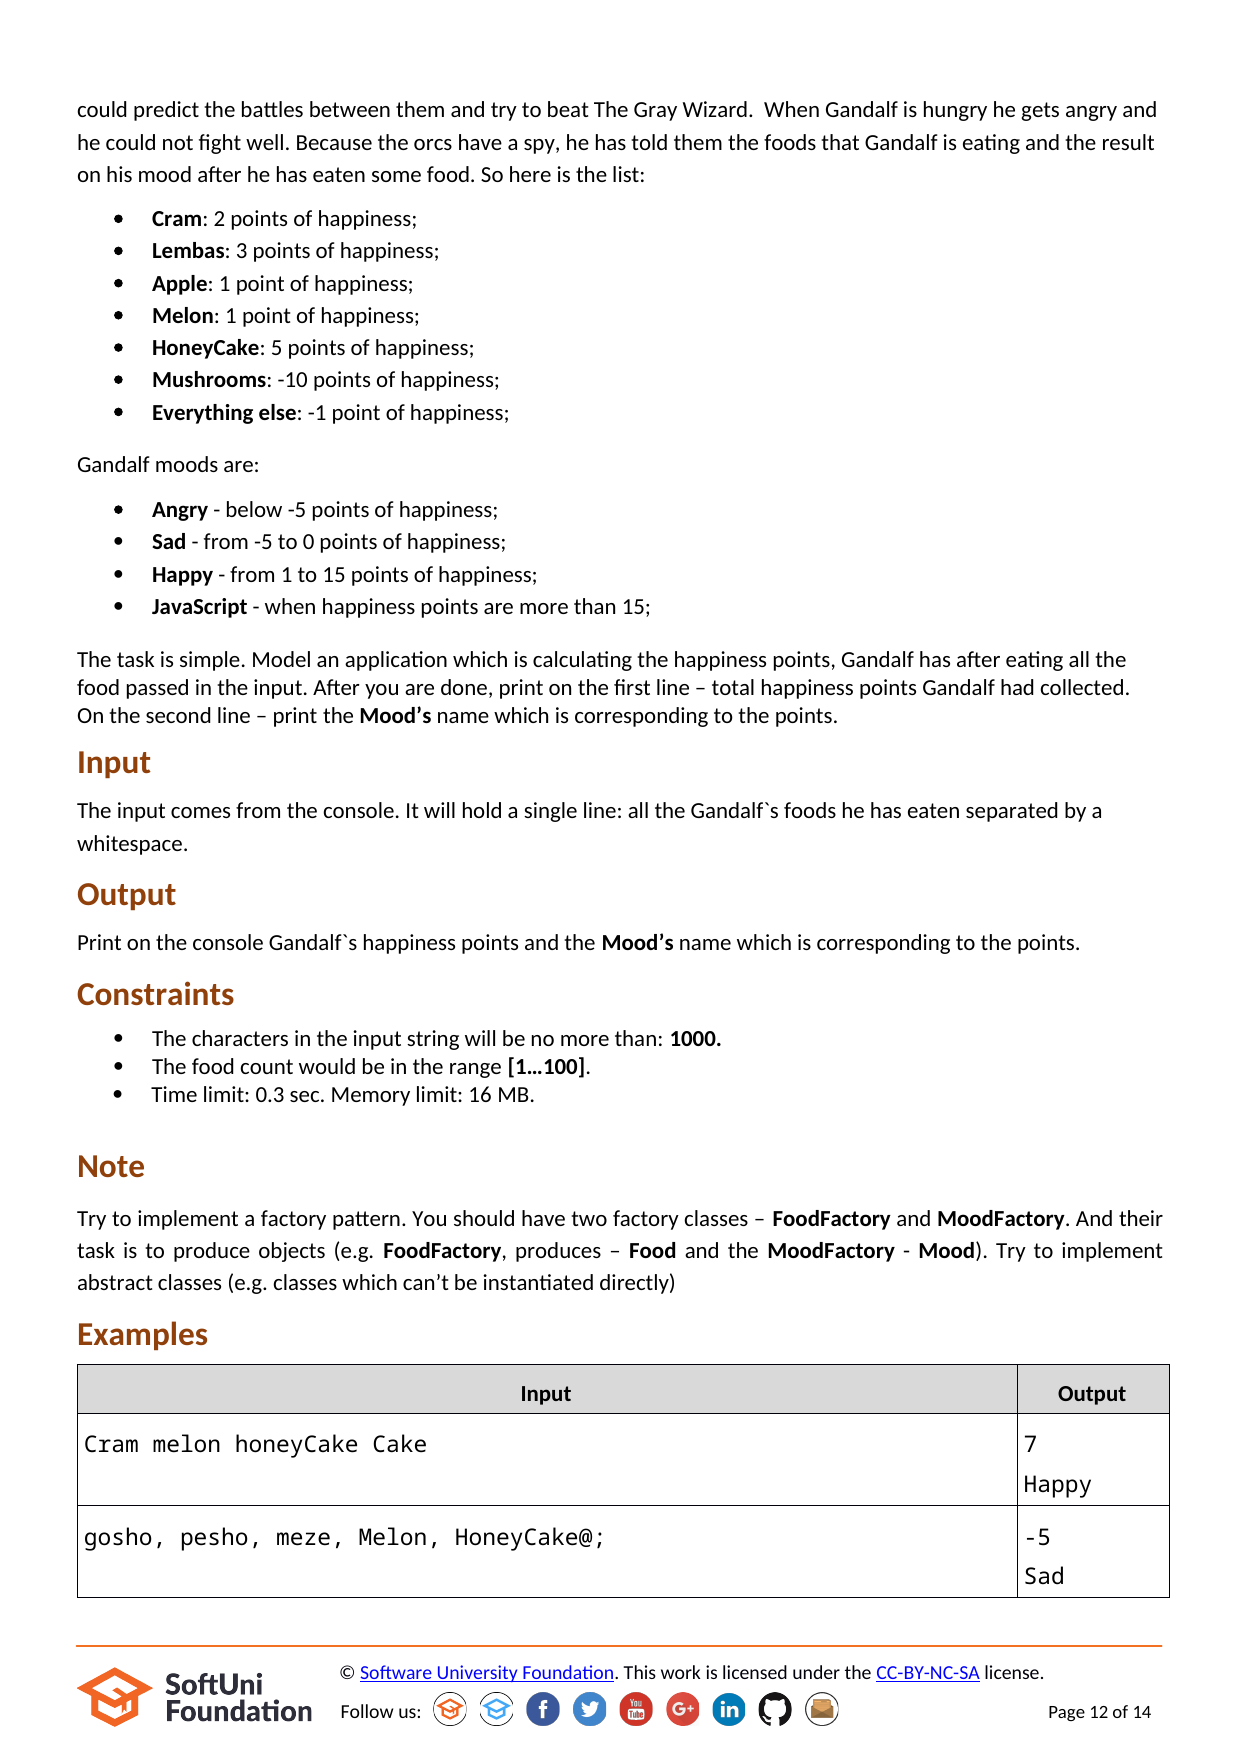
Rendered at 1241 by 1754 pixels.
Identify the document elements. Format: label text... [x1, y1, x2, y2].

picture [433, 1692, 467, 1726]
list Happy - from 1 to 15 points of happiness; [114, 560, 1163, 588]
subtitle Examples [77, 1313, 1163, 1354]
text The task is simple. Model an application which is calculating the happiness points, Gandalf has after eating all the food passed in the input. After you are done, print on the first line – total happiness points Gandalf had collected. On the second line – print the Mood’s name which is corresponding to the points. [77, 645, 1163, 729]
text Gandalf moods are: [77, 451, 1163, 479]
picture [727, 1707, 738, 1717]
text Try to implement a factory pattern. You should have two factory classes – FoodFactory and MoodFactory. And their task is to produce objects (e.g. FoodFactory, produces – Food and the MoodFactory - Mood). Try to implement abstract classes (e.g. classes which can’t be instantiated directly) [77, 1204, 1163, 1296]
table_cell Cram melon honeyCake Cake [78, 1414, 1017, 1505]
picture [76, 1667, 312, 1727]
list Everything else: -1 point of happiness; [114, 398, 1163, 426]
picture [619, 1692, 653, 1726]
picture [573, 1692, 607, 1726]
picture [480, 1692, 513, 1726]
table_header Output [1018, 1365, 1169, 1413]
list Angry - below -5 points of happiness; [114, 495, 1163, 523]
list Time limit: 0.3 sec. Memory limit: 16 MB. [114, 1080, 1163, 1108]
picture [736, 1693, 746, 1703]
picture [526, 1692, 560, 1726]
table_cell gosho, pesho, meze, Melon, HoneyCake@; [78, 1506, 1017, 1597]
list Apple: 1 point of happiness; [114, 269, 1163, 297]
text The input comes from the console. It will hold a single line: all the Gandalf`s foods he has eaten separated by a whitespace. [77, 797, 1163, 857]
table_header Input [78, 1365, 1017, 1413]
subtitle Output [77, 873, 1163, 914]
table_cell 7 Happy [1018, 1414, 1169, 1505]
list The food count would be in the range [1…100]. [114, 1052, 1163, 1080]
subtitle Note [77, 1144, 1163, 1185]
picture [712, 1716, 722, 1726]
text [77, 95, 1163, 188]
picture [758, 1692, 792, 1726]
table_cell -5 Sad [1018, 1506, 1169, 1597]
list JavaScript - when happiness points are more than 15; [114, 592, 1163, 620]
text Print on the console Gandalf`s happiness points and the Mood’s name which is corresponding to the points. [77, 928, 1163, 957]
picture [736, 1716, 746, 1726]
subtitle Constraints [77, 973, 1163, 1014]
list Mushrooms: -10 points of happiness; [114, 365, 1163, 393]
list Melon: 1 point of happiness; [114, 301, 1163, 329]
list Cram: 2 points of happiness; [114, 204, 1163, 232]
list Lembas: 3 points of happiness; [114, 237, 1163, 265]
list The characters in the input string will be no more than: 1000. [114, 1024, 1163, 1052]
picture [712, 1693, 722, 1703]
picture [666, 1692, 700, 1726]
list HoneyCake: 5 points of happiness; [114, 333, 1163, 361]
picture [805, 1692, 839, 1726]
subtitle Input [77, 741, 1163, 782]
list Sad - from -5 to 0 points of happiness; [114, 527, 1163, 556]
